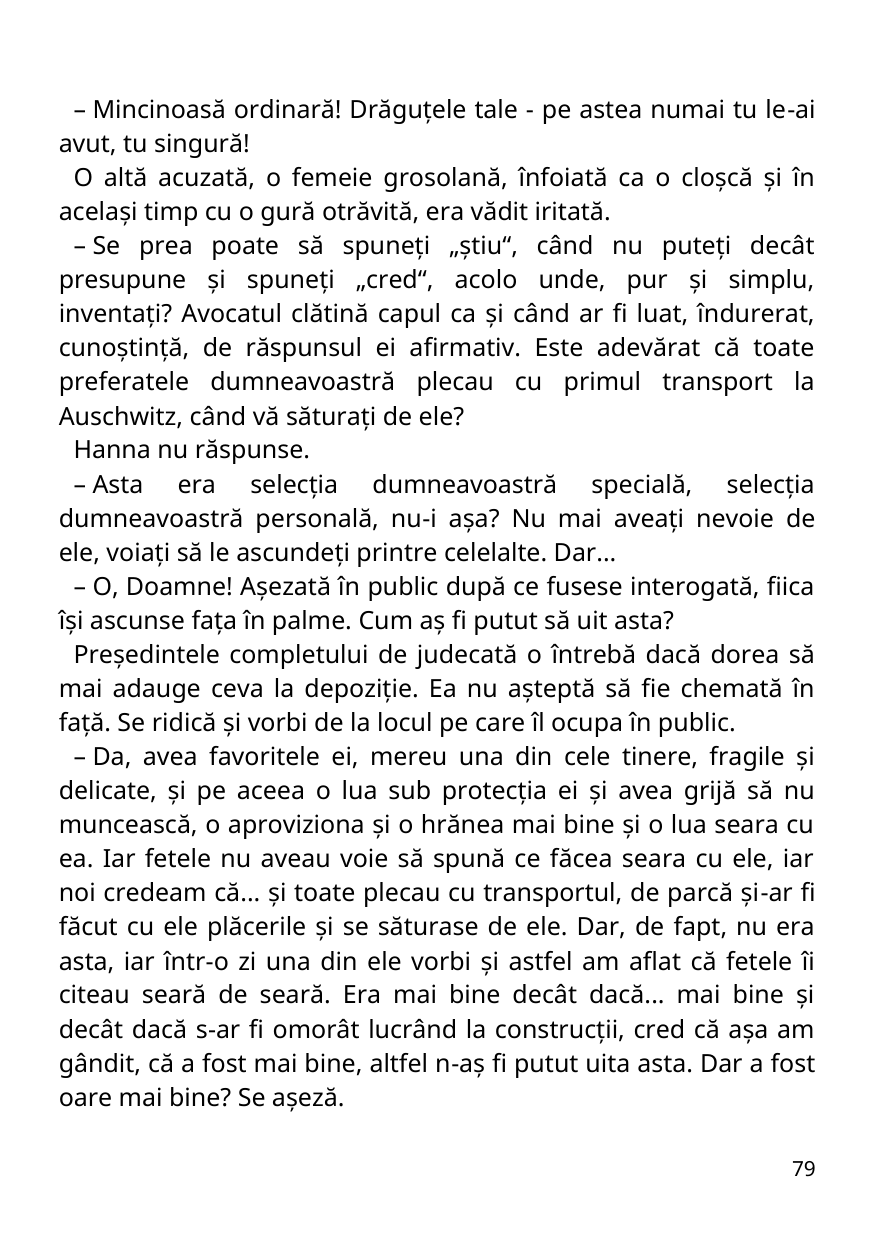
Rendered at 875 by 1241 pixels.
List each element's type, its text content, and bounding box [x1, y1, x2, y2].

text – Asta era selecţia dumneavoastră specială, selecţia dumneavoastră personală, nu-i aşa? Nu mai aveaţi nevoie de ele, voiaţi să le ascundeţi printre celelalte. Dar... [58, 466, 816, 568]
text Hanna nu răspunse. [58, 432, 816, 466]
text – O, Doamne! Aşezată în public după ce fusese interogată, fiica îşi ascunse faţa în palme. Cum aş fi putut să uit asta? [58, 568, 816, 637]
text Preşedintele completului de judecată o întrebă dacă dorea să mai adauge ceva la depoziţie. Ea nu aşteptă să fie chemată în faţă. Se ridică şi vorbi de la locul pe care îl ocupa în public. [58, 637, 816, 739]
text – Da, avea favoritele ei, mereu una din cele tinere, fragile şi delicate, şi pe aceea o lua sub protecţia ei şi avea grijă să nu muncească, o aproviziona şi o hrănea mai bine şi o lua seara cu ea. Iar fetele nu aveau voie să spună ce făcea seara cu ele, iar noi credeam că... şi toate plecau cu transportul, de parcă şi-ar fi făcut cu ele plăcerile şi se săturase de ele. Dar, de fapt, nu era asta, iar într-o zi una din ele vorbi şi astfel am aflat că fetele îi citeau seară de seară. Era mai bine decât dacă... mai bine şi decât dacă s-ar fi omorât lucrând la construcţii, cred că aşa am gândit, că a fost mai bine, altfel n-aş fi putut uita asta. Dar a fost oare mai bine? Se aşeză. [58, 739, 816, 1113]
text O altă acuzată, o femeie grosolană, înfoiată ca o cloşcă şi în acelaşi timp cu o gură otrăvită, era vădit iritată. [58, 160, 816, 228]
text – Se prea poate să spuneţi „ştiu“, când nu puteţi decât presupune şi spuneţi „cred“, acolo unde, pur şi simplu, inventaţi? Avocatul clătină capul ca şi când ar fi luat, îndurerat, cunoştinţă, de răspunsul ei afirmativ. Este adevărat că toate preferatele dumneavoastră plecau cu primul transport la Auschwitz, când vă săturaţi de ele? [58, 228, 816, 432]
text – Mincinoasă ordinară! Drăguţele tale - pe astea numai tu le-ai avut, tu singură! [58, 92, 816, 160]
